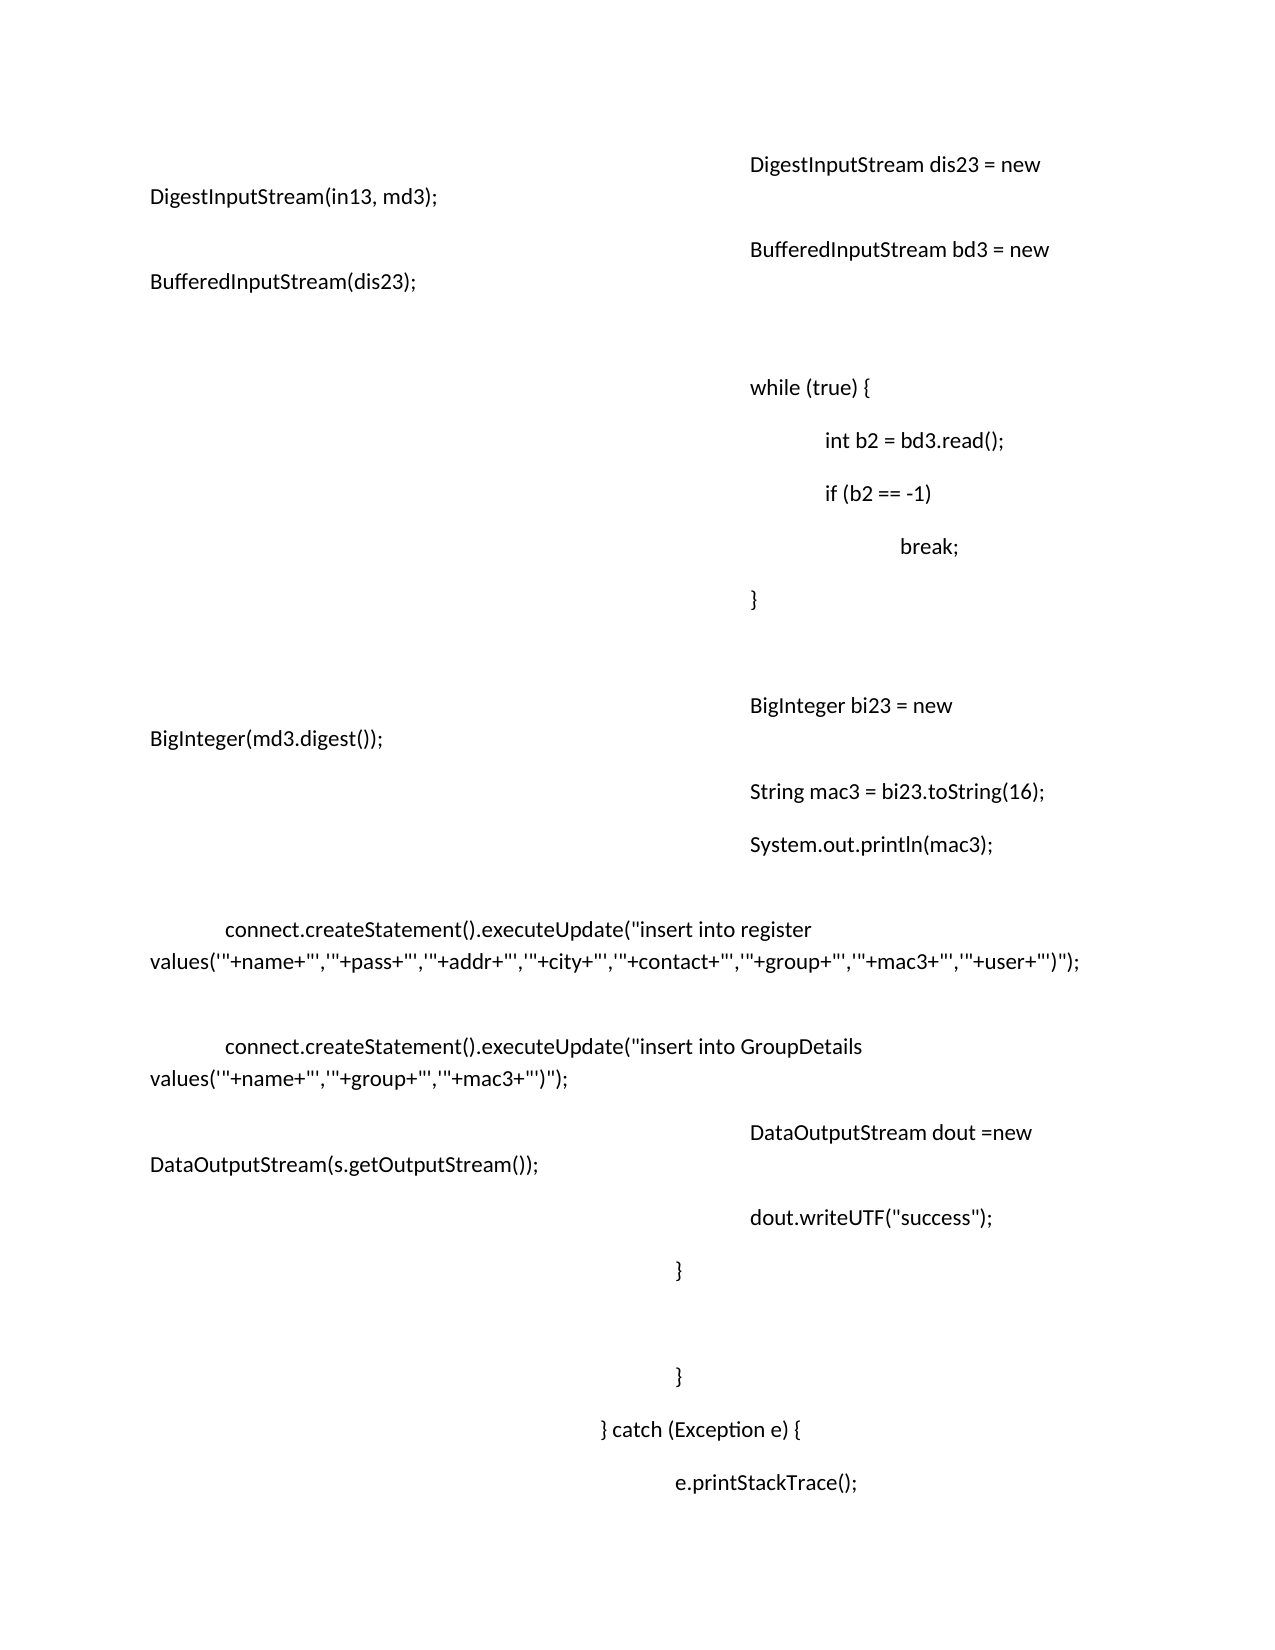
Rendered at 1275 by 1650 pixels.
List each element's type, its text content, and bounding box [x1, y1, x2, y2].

text BufferedInputStream bd3 = new BufferedInputStream(dis23); [150, 235, 1125, 295]
text } [150, 1362, 1125, 1390]
text DigestInputStream dis23 = new DigestInputStream(in13, md3); [150, 150, 1125, 210]
text break; [150, 532, 1125, 561]
text while (true) { [150, 373, 1125, 401]
text connect.createStatement().executeUpdate("insert into GroupDetails values('"+name+"','"+group+"','"+mac3+"')"); [150, 1000, 1125, 1093]
text System.out.println(mac3); [150, 830, 1125, 858]
text } catch (Exception e) { [150, 1415, 1125, 1443]
text connect.createStatement().executeUpdate("insert into register values('"+name+"','"+pass+"','"+addr+"','"+city+"','"+contact+"','"+group+"','"+mac3+"','"+user+"')"); [150, 883, 1125, 975]
text dout.writeUTF("success"); [150, 1203, 1125, 1231]
text if (b2 == -1) [150, 479, 1125, 507]
text String mac3 = bi23.toString(16); [150, 777, 1125, 805]
text e.printStackTrace(); [150, 1468, 1125, 1496]
text } [150, 1256, 1125, 1284]
text DataOutputStream dout =new DataOutputStream(s.getOutputStream()); [150, 1118, 1125, 1178]
text } [150, 586, 1125, 613]
text int b2 = bd3.read(); [150, 426, 1125, 454]
text BigInteger bi23 = new BigInteger(md3.digest()); [150, 692, 1125, 752]
